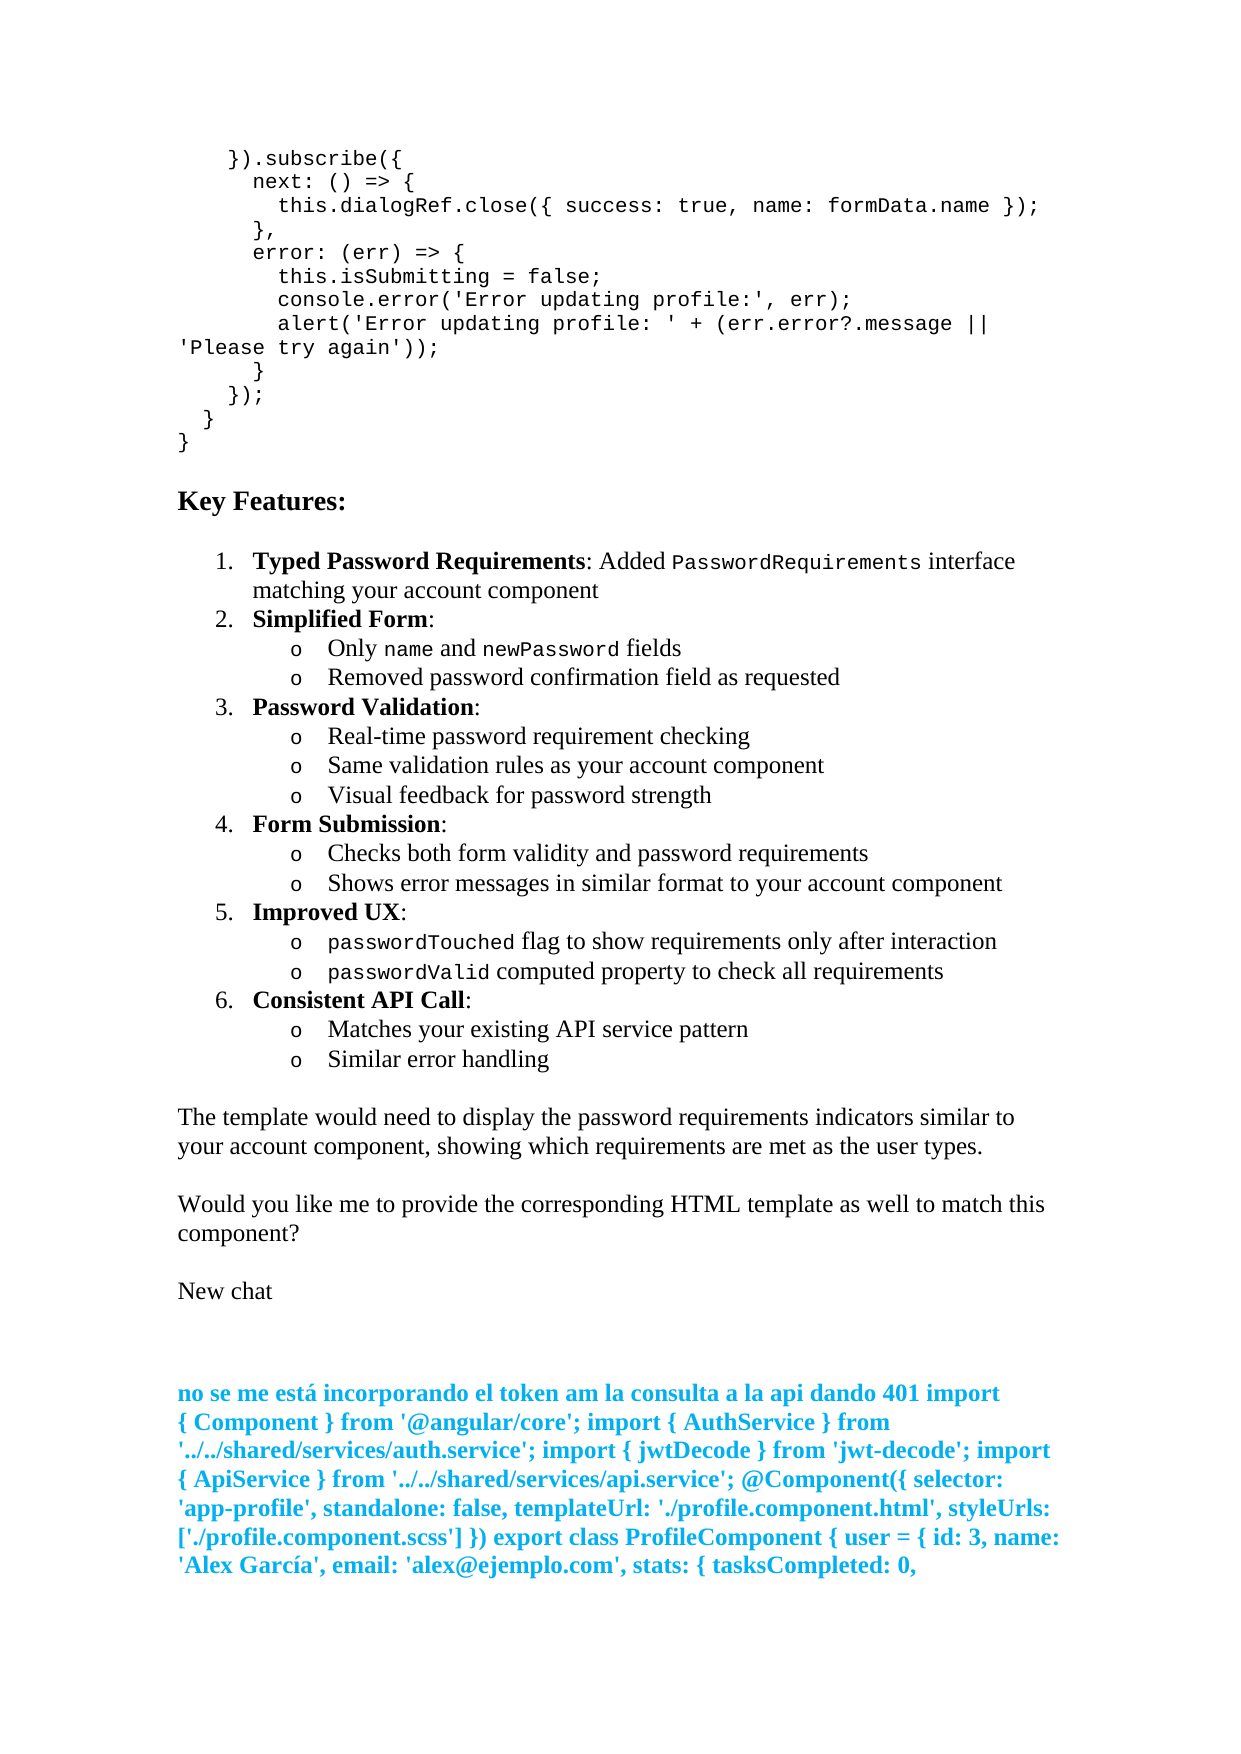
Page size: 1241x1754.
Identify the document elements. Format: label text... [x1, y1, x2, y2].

text next: () => { [177, 171, 1063, 195]
list Visual feedback for password strength [290, 780, 1063, 809]
text } [177, 360, 1063, 384]
text }, [177, 218, 1063, 242]
list Only name and newPassword fields [290, 633, 1063, 662]
list Removed password confirmation field as requested [290, 662, 1063, 692]
list passwordValid computed property to check all requirements [290, 956, 1063, 985]
list Improved UX: [215, 897, 1063, 926]
text this.dialogRef.close({ success: true, name: formData.name }); [177, 195, 1063, 218]
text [177, 1378, 1063, 1579]
text } [177, 408, 1063, 431]
text }).subscribe({ [177, 148, 1063, 171]
list Form Submission: [215, 809, 1063, 838]
text console.error('Error updating profile:', err); [177, 289, 1063, 313]
text Key Features: [177, 484, 1063, 517]
list Checks both form validity and password requirements [290, 838, 1063, 868]
text this.isSubmitting = false; [177, 266, 1063, 289]
list Same validation rules as your account component [290, 750, 1063, 780]
list Password Validation: [215, 692, 1063, 721]
list Shows error messages in similar format to your account component [290, 868, 1063, 897]
list Consistent API Call: [215, 985, 1063, 1014]
list Typed Password Requirements: Added PasswordRequirements interface matching your account component [215, 546, 1063, 604]
list Simplified Form: [215, 604, 1063, 633]
text New chat [177, 1276, 1063, 1304]
list passwordTouched flag to show requirements only after interaction [290, 926, 1063, 956]
list Real-time password requirement checking [290, 721, 1063, 750]
list Similar error handling [290, 1044, 1063, 1073]
text alert('Error updating profile: ' + (err.error?.message || 'Please try again')); [177, 313, 1063, 360]
text error: (err) => { [177, 242, 1063, 266]
text } [177, 431, 1063, 455]
text }); [177, 384, 1063, 408]
list Matches your existing API service pattern [290, 1014, 1063, 1044]
text Would you like me to provide the corresponding HTML template as well to match this component? [177, 1189, 1063, 1247]
text The template would need to display the password requirements indicators similar to your account component, showing which requirements are met as the user types. [177, 1102, 1063, 1160]
